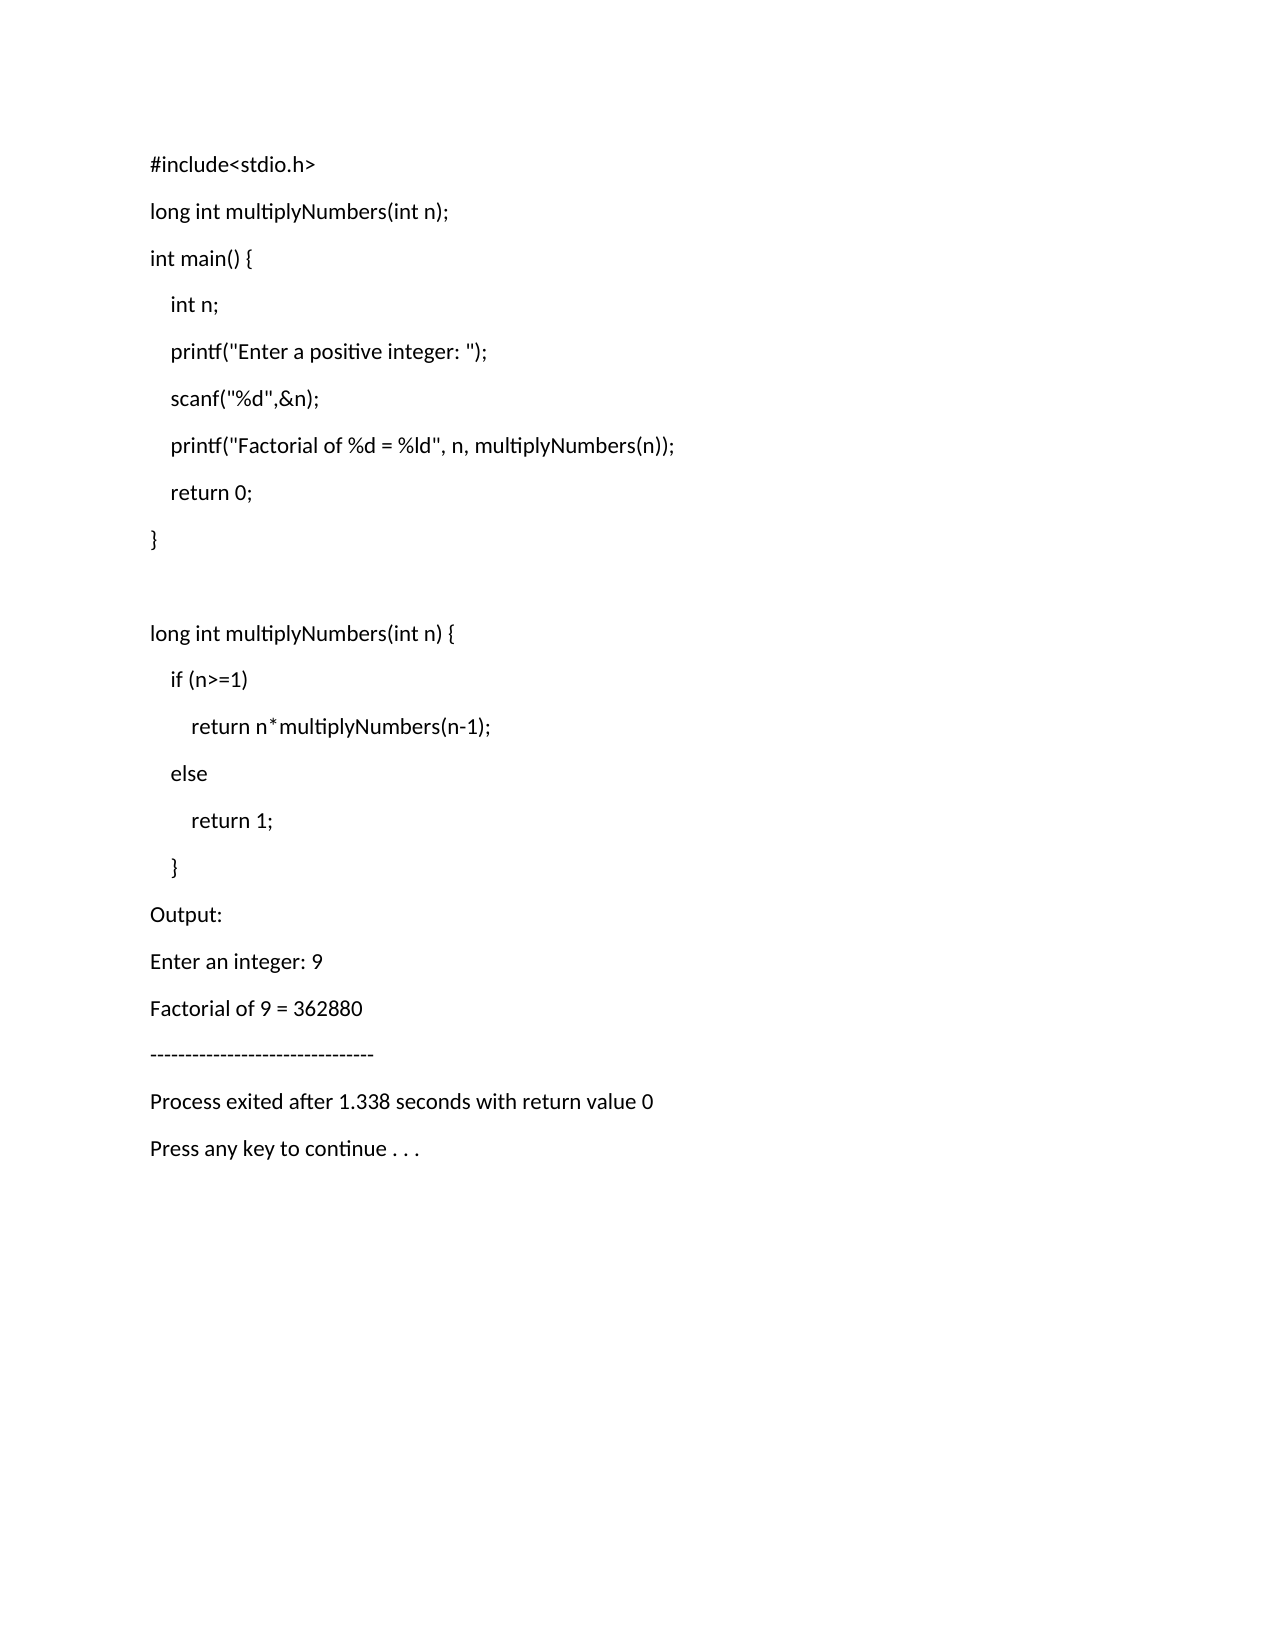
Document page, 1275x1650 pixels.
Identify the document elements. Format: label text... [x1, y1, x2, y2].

text -------------------------------- [150, 1041, 1125, 1069]
text int main() { [150, 244, 1125, 272]
text return n*multiplyNumbers(n-1); [150, 712, 1125, 741]
text } [150, 853, 1125, 881]
text long int multiplyNumbers(int n) { [150, 619, 1125, 647]
text Factorial of 9 = 362880 [150, 994, 1125, 1022]
text return 0; [150, 478, 1125, 506]
text Process exited after 1.338 seconds with return value 0 [150, 1087, 1125, 1116]
text else [150, 759, 1125, 787]
text Press any key to continue . . . [150, 1134, 1125, 1162]
text Output: [150, 900, 1125, 928]
text #include<stdio.h> [150, 150, 1125, 178]
text if (n>=1) [150, 666, 1125, 694]
text return 1; [150, 806, 1125, 834]
text printf("Enter a positive integer: "); [150, 337, 1125, 366]
text Enter an integer: 9 [150, 947, 1125, 975]
text long int multiplyNumbers(int n); [150, 197, 1125, 225]
text } [150, 525, 1125, 553]
text scanf("%d",&n); [150, 384, 1125, 412]
text printf("Factorial of %d = %ld", n, multiplyNumbers(n)); [150, 431, 1125, 459]
text int n; [150, 291, 1125, 319]
